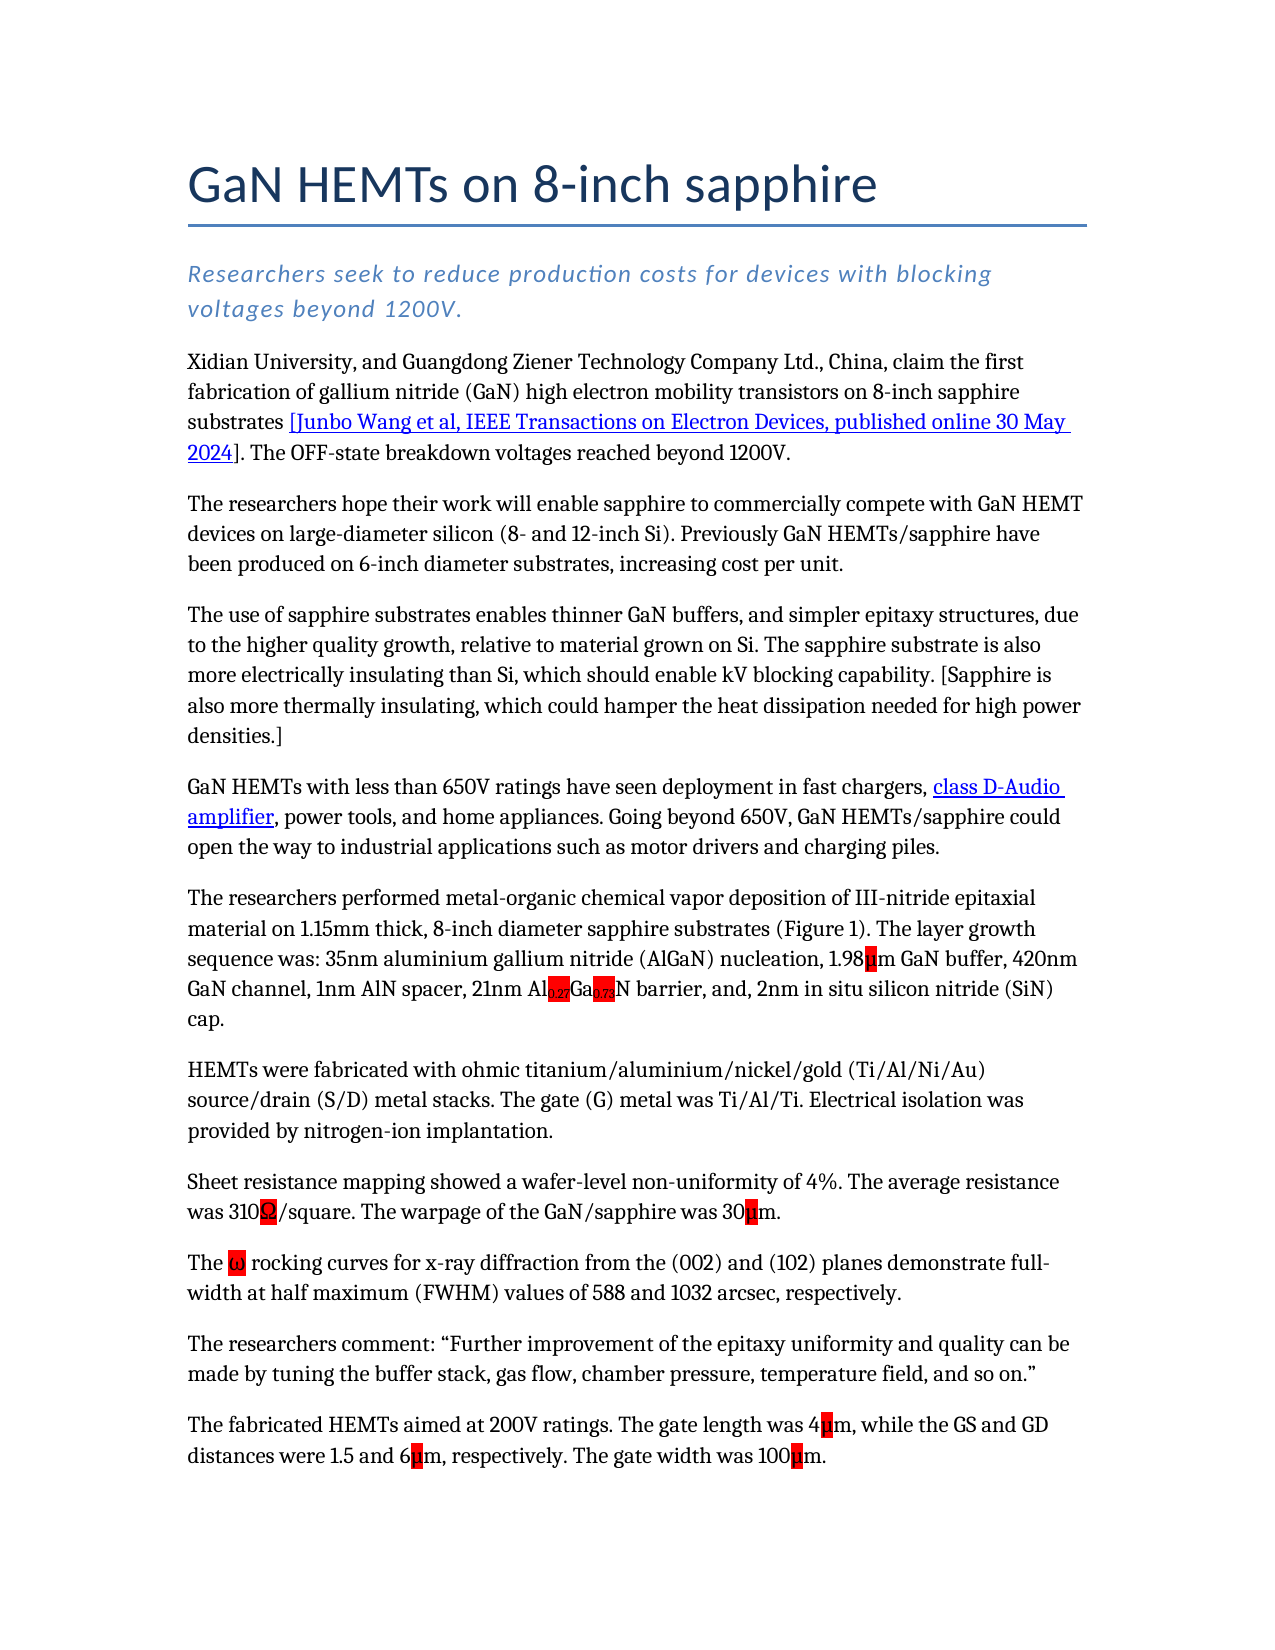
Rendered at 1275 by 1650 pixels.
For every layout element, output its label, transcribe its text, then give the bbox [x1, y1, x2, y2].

text GaN HEMTs with less than 650V ratings have seen deployment in fast chargers, class D-Audio amplifier, power tools, and home appliances. Going beyond 650V, GaN HEMTs/sapphire could open the way to industrial applications such as motor drivers and charging piles. [187, 774, 1087, 860]
text The ω rocking curves for x-ray diffraction from the (002) and (102) planes demonstrate full-width at half maximum (FWHM) values of 588 and 1032 arcsec, respectively. [187, 1250, 1087, 1306]
text The researchers performed metal-organic chemical vapor deposition of III-nitride epitaxial material on 1.15mm thick, 8-inch diameter sapphire substrates (Figure 1). The layer growth sequence was: 35nm aluminium gallium nitride (AlGaN) nucleation, 1.98µm GaN buffer, 420nm GaN channel, 1nm AlN spacer, 21nm Al0.27Ga0.73N barrier, and, 2nm in situ silicon nitride (SiN) cap. [187, 885, 1087, 1032]
text Sheet resistance mapping showed a wafer-level non-uniformity of 4%. The average resistance was 310Ω/square. The warpage of the GaN/sapphire was 30µm. [187, 1168, 1087, 1225]
text The researchers comment: “Further improvement of the epitaxy uniformity and quality can be made by tuning the buffer stack, gas flow, chamber pressure, temperature field, and so on.” [187, 1331, 1087, 1387]
text The researchers hope their work will enable sapphire to commercially compete with GaN HEMT devices on large-diameter silicon (8- and 12-inch Si). Previously GaN HEMTs/sapphire have been produced on 6-inch diameter substrates, increasing cost per unit. [187, 490, 1087, 577]
text HEMTs were fabricated with ohmic titanium/aluminium/nickel/gold (Ti/Al/Ni/Au) source/drain (S/D) metal stacks. The gate (G) metal was Ti/Al/Ti. Electrical isolation was provided by nitrogen-ion implantation. [187, 1057, 1087, 1144]
text Xidian University, and Guangdong Ziener Technology Company Ltd., China, claim the first fabrication of gallium nitride (GaN) high electron mobility transistors on 8-inch sapphire substrates [Junbo Wang et al, IEEE Transactions on Electron Devices, published online 30 May 2024]. The OFF-state breakdown voltages reached beyond 1200V. [187, 349, 1087, 466]
title GaN HEMTs on 8-inch sapphire [187, 150, 1087, 227]
text The fabricated HEMTs aimed at 200V ratings. The gate length was 4µm, while the GS and GD distances were 1.5 and 6µm, respectively. The gate width was 100µm. [187, 1412, 1087, 1469]
text The use of sapphire substrates enables thinner GaN buffers, and simpler epitaxy structures, due to the higher quality growth, relative to material grown on Si. The sapphire substrate is also more electrically insulating than Si, which should enable kV blocking capability. [Sapphire is also more thermally insulating, which could hamper the heat dissipation needed for high power densities.] [187, 602, 1087, 749]
subtitle Researchers seek to reduce production costs for devices with blocking voltages beyond 1200V. [187, 258, 1087, 323]
